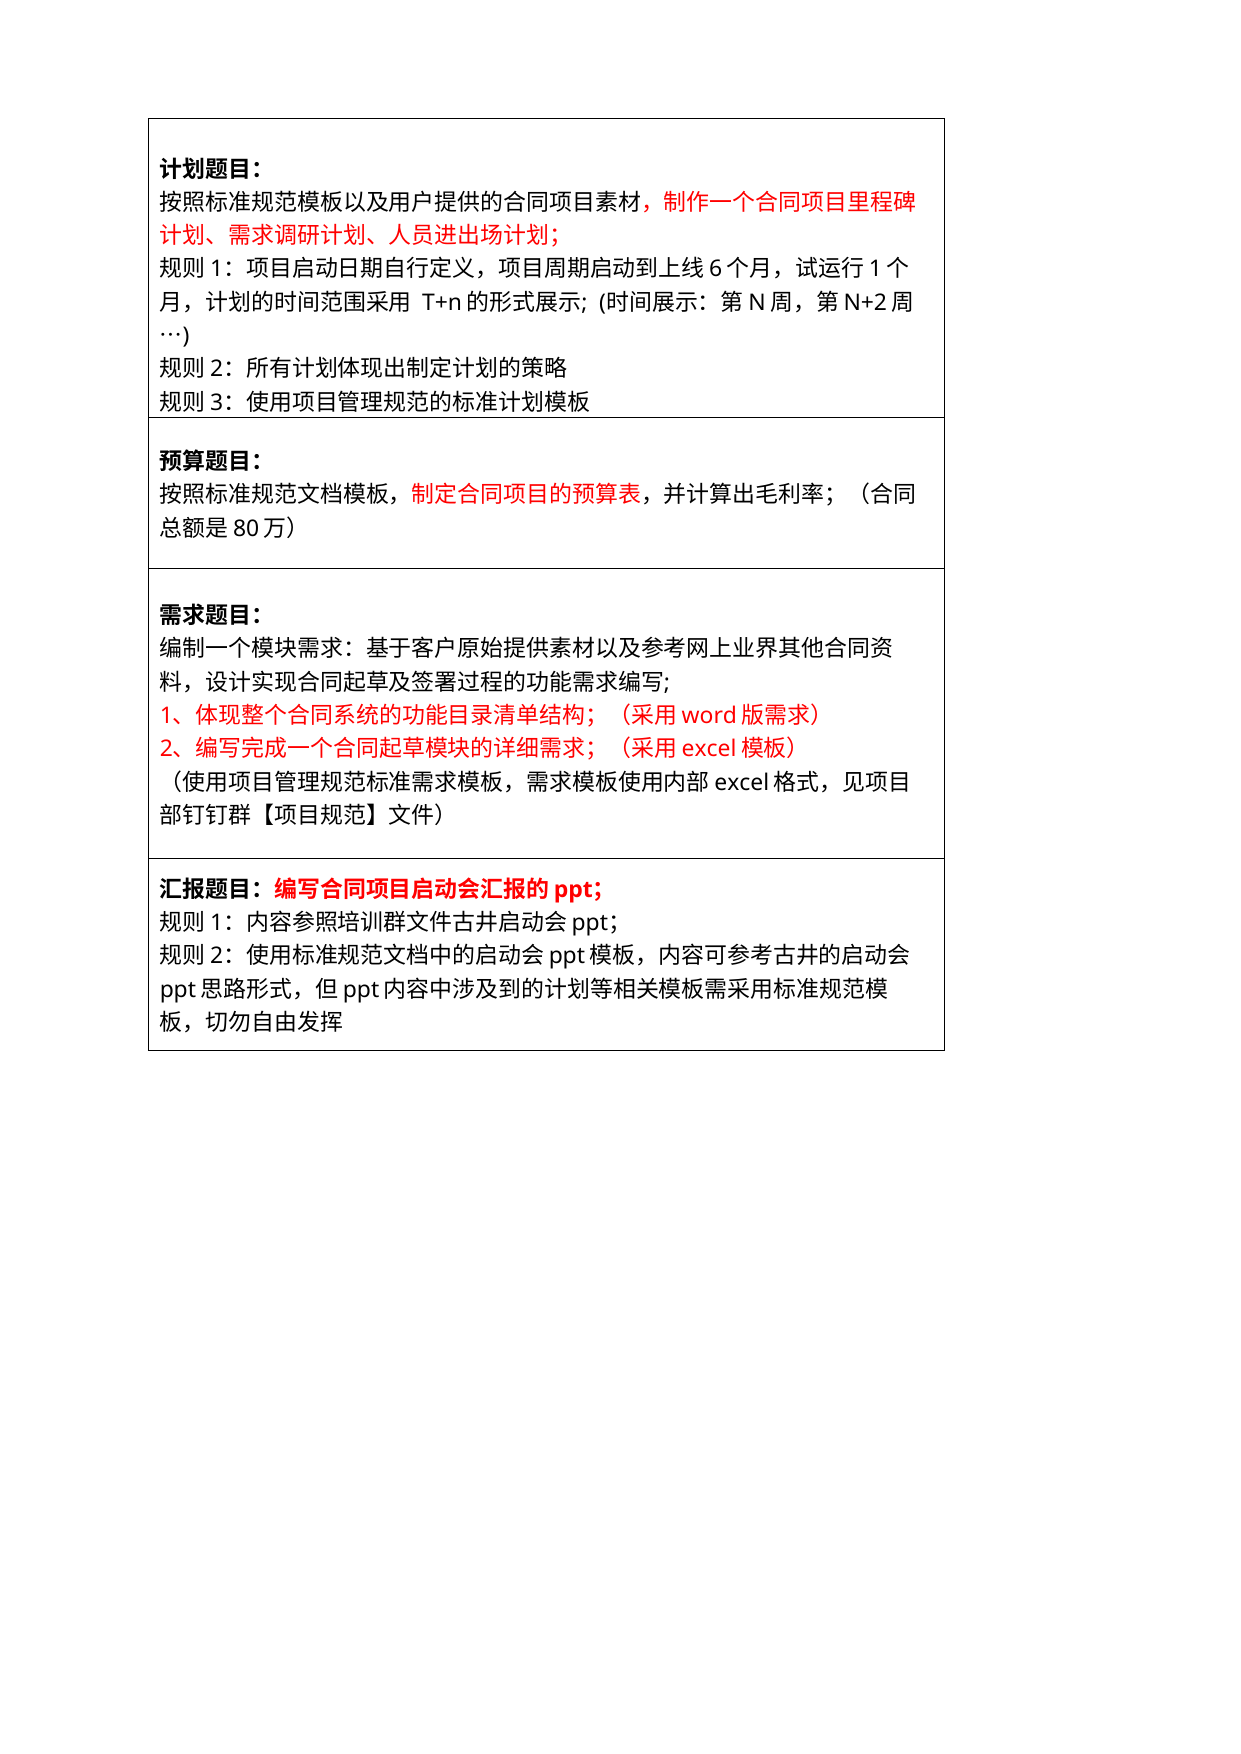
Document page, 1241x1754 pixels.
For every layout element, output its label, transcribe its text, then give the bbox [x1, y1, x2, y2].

table_cell 需求题目： 编制一个模块需求：基于客户原始提供素材以及参考网上业界其他合同资料，设计实现合同起草及签署过程的功能需求编写; 1、体现整个合同系统的功能目录清单结构；（采用word版需求） 2、编写完成一个合同起草模块的详细需求；（采用excel模板） （使用项目管理规范标准需求模板，需求模板使用内部excel格式，见项目部钉钉群【项目规范】文件） [149, 569, 944, 857]
table_cell 预算题目： 按照标准规范文档模板，制定合同项目的预算表，并计算出毛利率；（合同总额是80万） [149, 418, 944, 568]
table_cell 汇报题目：编写合同项目启动会汇报的ppt； 规则1：内容参照培训群文件古井启动会ppt； 规则2：使用标准规范文档中的启动会ppt模板，内容可参考古井的启动会ppt思路形式，但ppt内容中涉及到的计划等相关模板需采用标准规范模板，切勿自由发挥 [149, 859, 944, 1049]
table_header 计划题目： 按照标准规范模板以及用户提供的合同项目素材，制作一个合同项目里程碑计划、需求调研计划、人员进出场计划； 规则1：项目启动日期自行定义，项目周期启动到上线6个月，试运行1个月，计划的时间范围采用 T+n的形式展示; (时间展示：第N周，第N+2周…) 规则2：所有计划体现出制定计划的策略 规则3：使用项目管理规范的标准计划模板 [149, 119, 944, 417]
